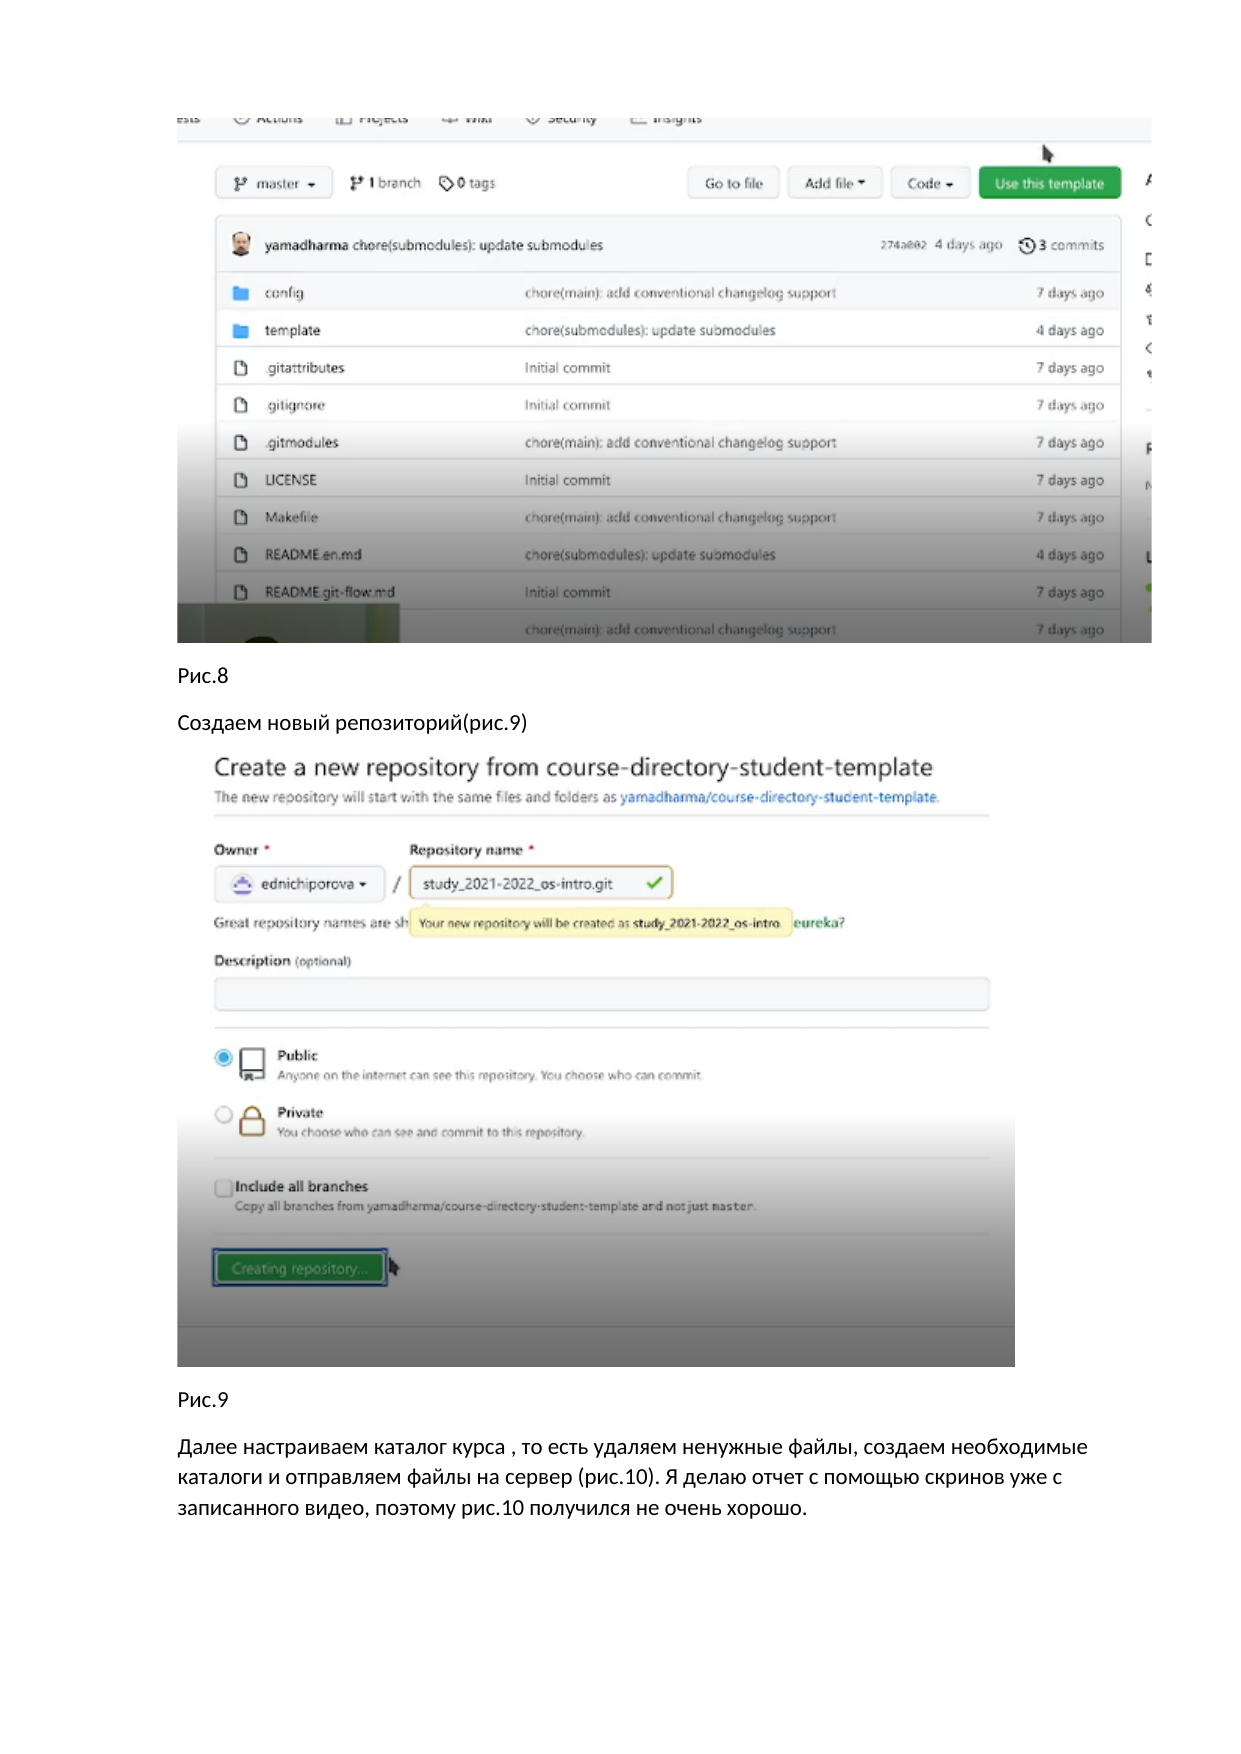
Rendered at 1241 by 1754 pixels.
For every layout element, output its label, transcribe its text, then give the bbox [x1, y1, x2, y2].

text Далее настраиваем каталог курса , то есть удаляем ненужные файлы, создаем необходимые каталоги и отправляем файлы на сервер (рис.10). Я делаю отчет с помощью скринов уже с записанного видео, поэтому рис.10 получился не очень хорошо. [177, 1432, 1152, 1521]
text Рис.8 [177, 662, 1152, 690]
text Рис.9 [177, 1385, 1152, 1413]
picture [177, 118, 1152, 643]
text Создаем новый репозиторий(рис.9) [177, 708, 1152, 737]
picture [177, 755, 1015, 1367]
